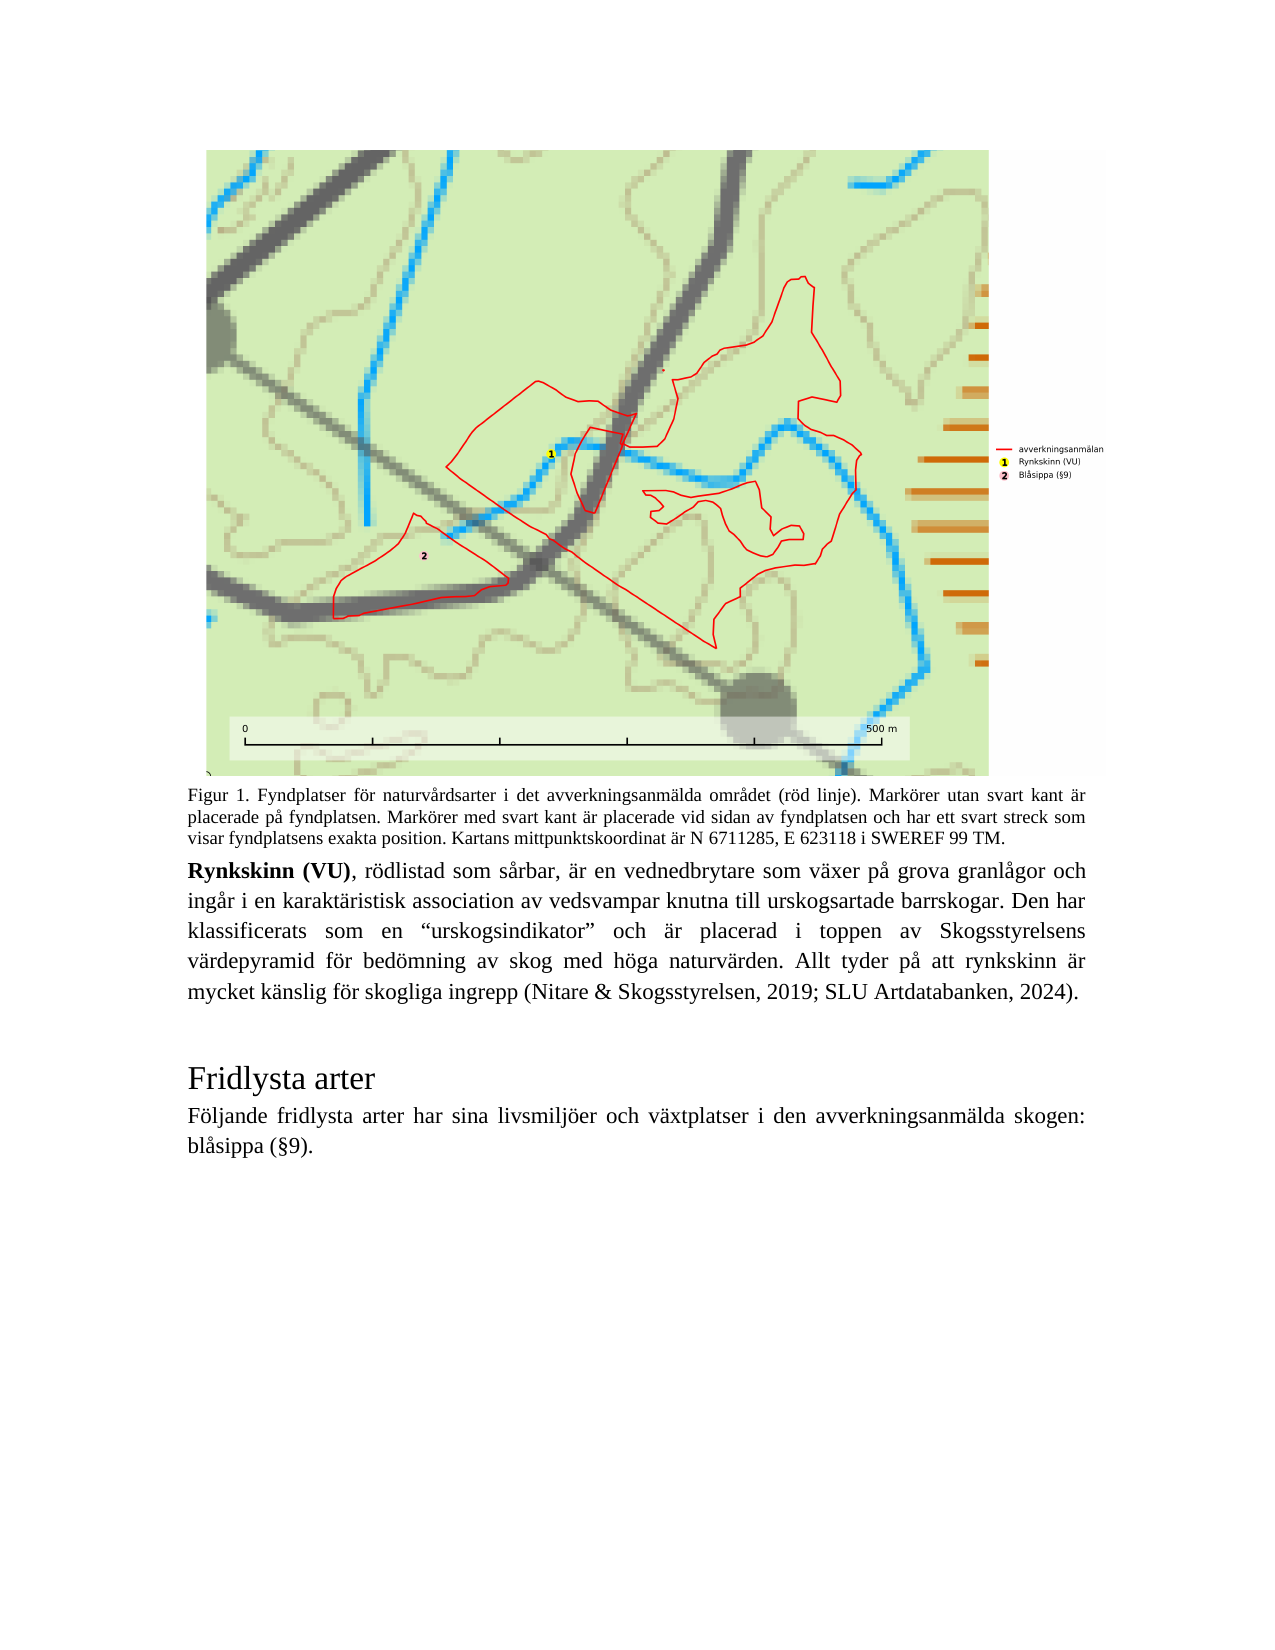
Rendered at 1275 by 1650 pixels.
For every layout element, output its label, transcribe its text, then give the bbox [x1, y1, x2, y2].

picture [206, 150, 1107, 776]
subtitle Fridlysta arter [187, 1058, 1087, 1096]
text Rynkskinn (VU), rödlistad som sårbar, är en vednedbrytare som växer på grova granlågor och ingår i en karaktäristisk association av vedsvampar knutna till urskogsartade barrskogar. Den har klassificerats som en “urskogsindikator” och är placerad i toppen av Skogsstyrelsens värdepyramid för bedömning av skog med höga naturvärden. Allt tyder på att rynkskinn är mycket känslig för skogliga ingrepp (Nitare & Skogsstyrelsen, 2019; SLU Artdatabanken, 2024). [187, 857, 1087, 1004]
text Följande fridlysta arter har sina livsmiljöer och växtplatser i den avverkningsanmälda skogen: blåsippa (§9). [187, 1102, 1087, 1159]
text Figur 1. Fyndplatser för naturvårdsarter i det avverkningsanmälda området (röd linje). Markörer utan svart kant är placerade på fyndplatsen. Markörer med svart kant är placerade vid sidan av fyndplatsen och har ett svart streck som visar fyndplatsens exakta position. Kartans mittpunktskoordinat är N 6711285, E 623118 i SWEREF 99 TM. [187, 784, 1087, 849]
